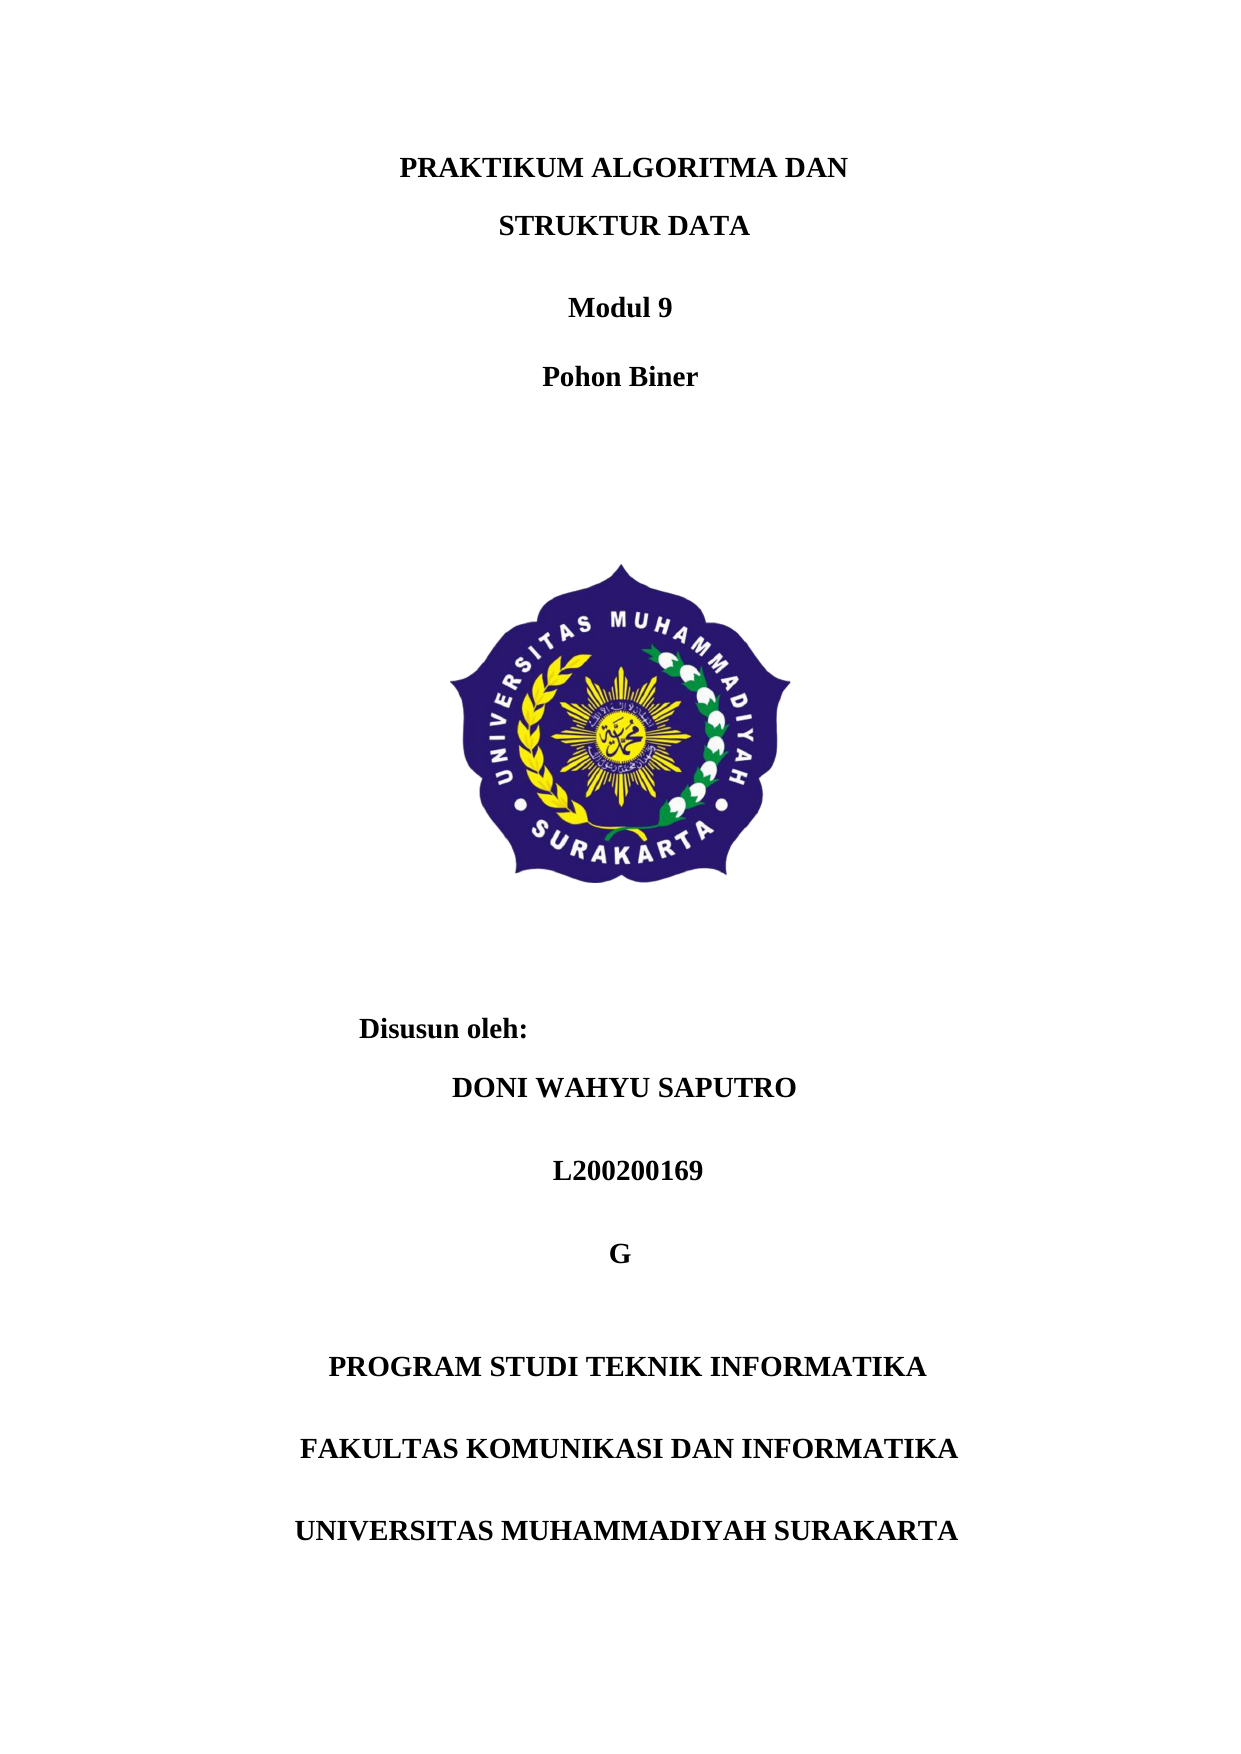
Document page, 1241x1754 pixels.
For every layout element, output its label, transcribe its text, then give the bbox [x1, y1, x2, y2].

text G [150, 1236, 1090, 1269]
subtitle PRAKTIKUM ALGORITMA DAN STRUKTUR DATA [358, 150, 890, 241]
text PROGRAM STUDI TEKNIK INFORMATIKA [150, 1349, 927, 1383]
text Modul 9 [148, 291, 1092, 324]
picture [449, 563, 791, 883]
text UNIVERSITAS MUHAMMADIYAH SURAKARTA [150, 1513, 958, 1547]
subtitle Disusun oleh: [359, 1011, 1092, 1045]
subtitle DONI WAHYU SAPUTRO [358, 1071, 891, 1104]
text FAKULTAS KOMUNIKASI DAN INFORMATIKA [150, 1431, 958, 1465]
subtitle L200200169 [358, 1153, 891, 1187]
text Pohon Biner [148, 359, 1092, 392]
